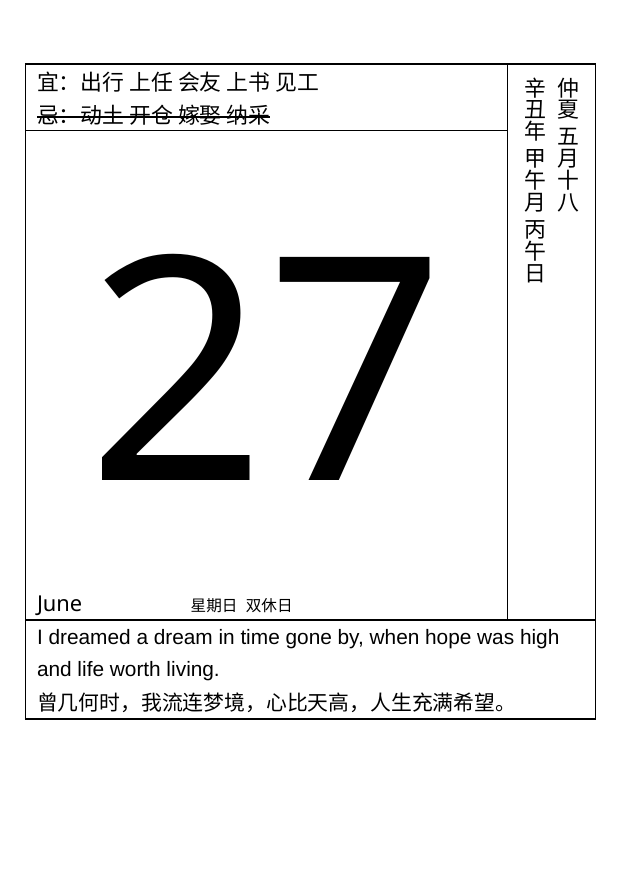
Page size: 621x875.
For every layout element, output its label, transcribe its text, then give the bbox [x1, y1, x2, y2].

table_header 宜：出行 上任 会友 上书 见工 忌：动土 开仓 嫁娶 纳采 [26, 65, 507, 130]
table_cell I dreamed a dream in time gone by, when hope was high and life worth living. 曾几何时，我流连梦境，心比天高，人生充满希望。 [26, 621, 595, 718]
table_cell 27 June 星期日 双休日 [26, 131, 507, 619]
table_header 仲夏 五月十八 辛丑年 甲午月 丙午日 [508, 65, 595, 619]
